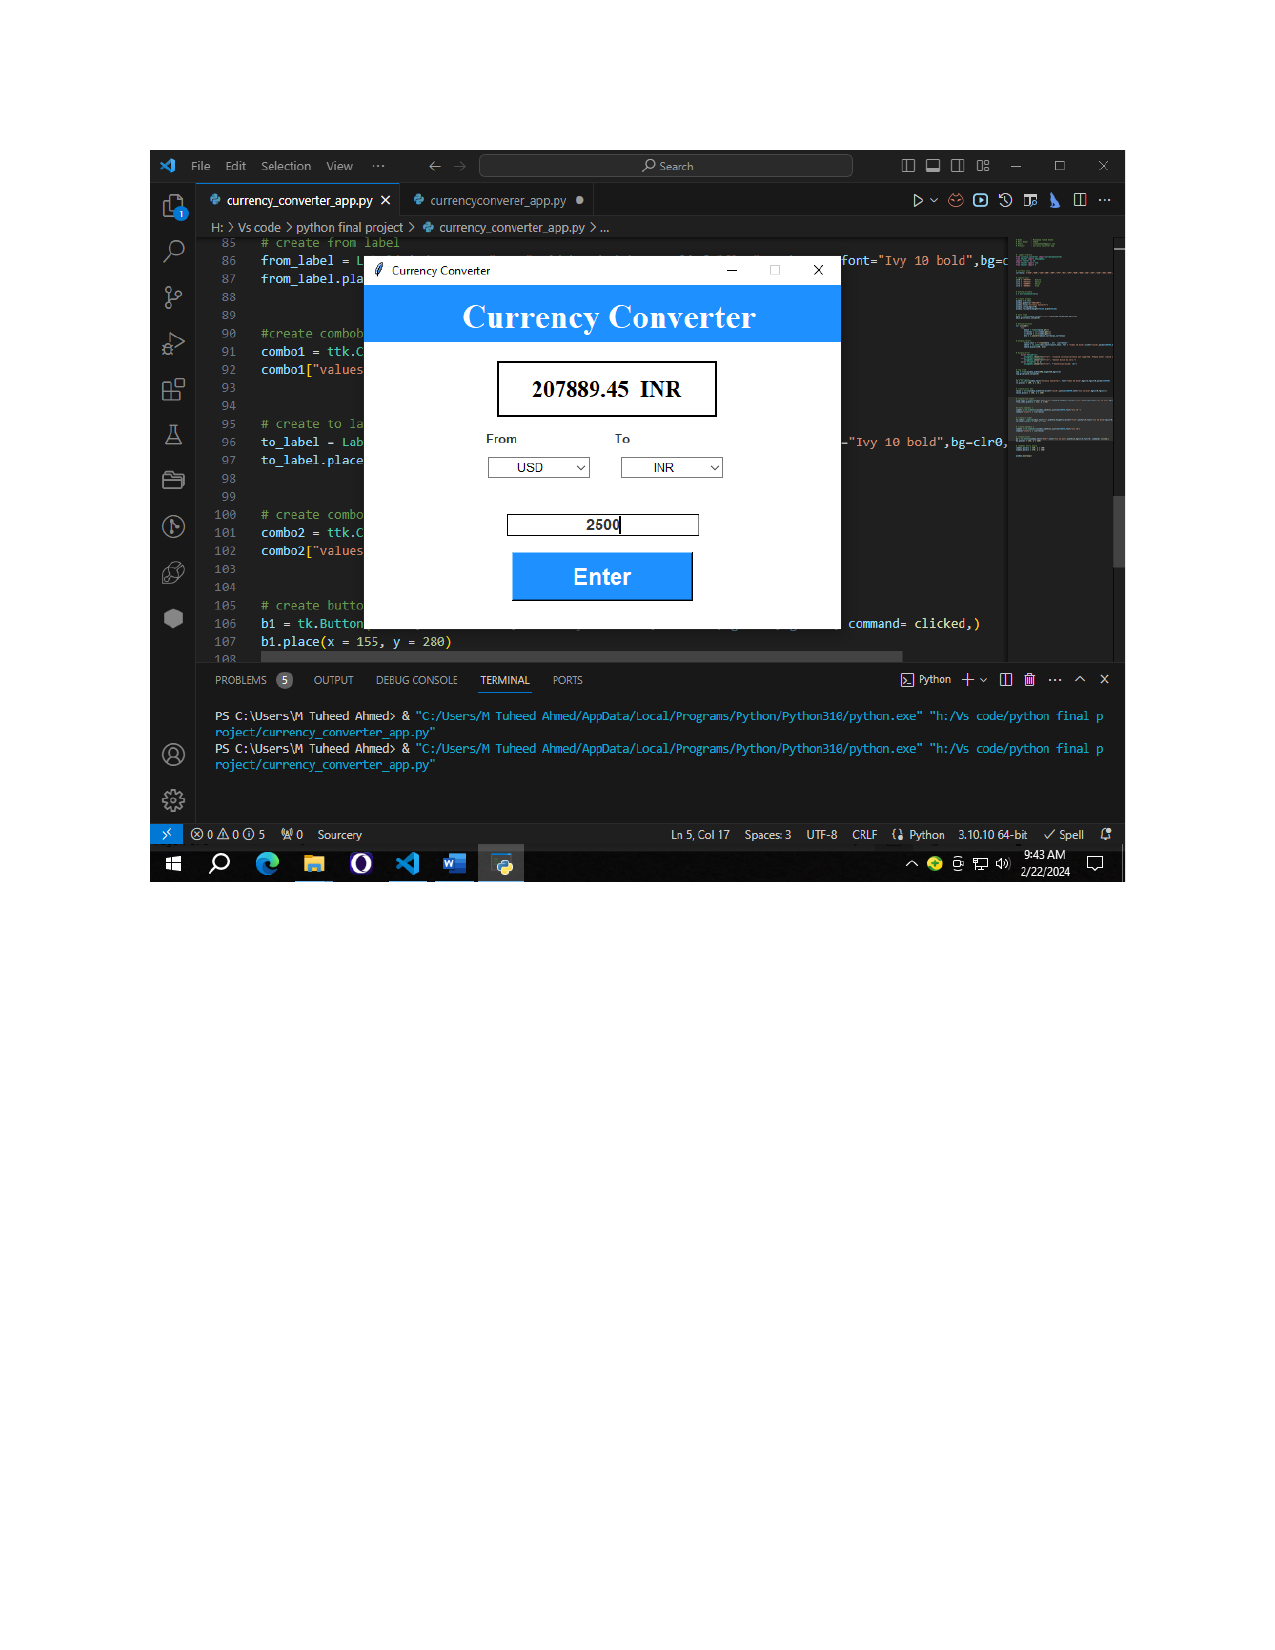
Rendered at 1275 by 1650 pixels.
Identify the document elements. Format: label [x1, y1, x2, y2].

picture [150, 150, 1125, 882]
